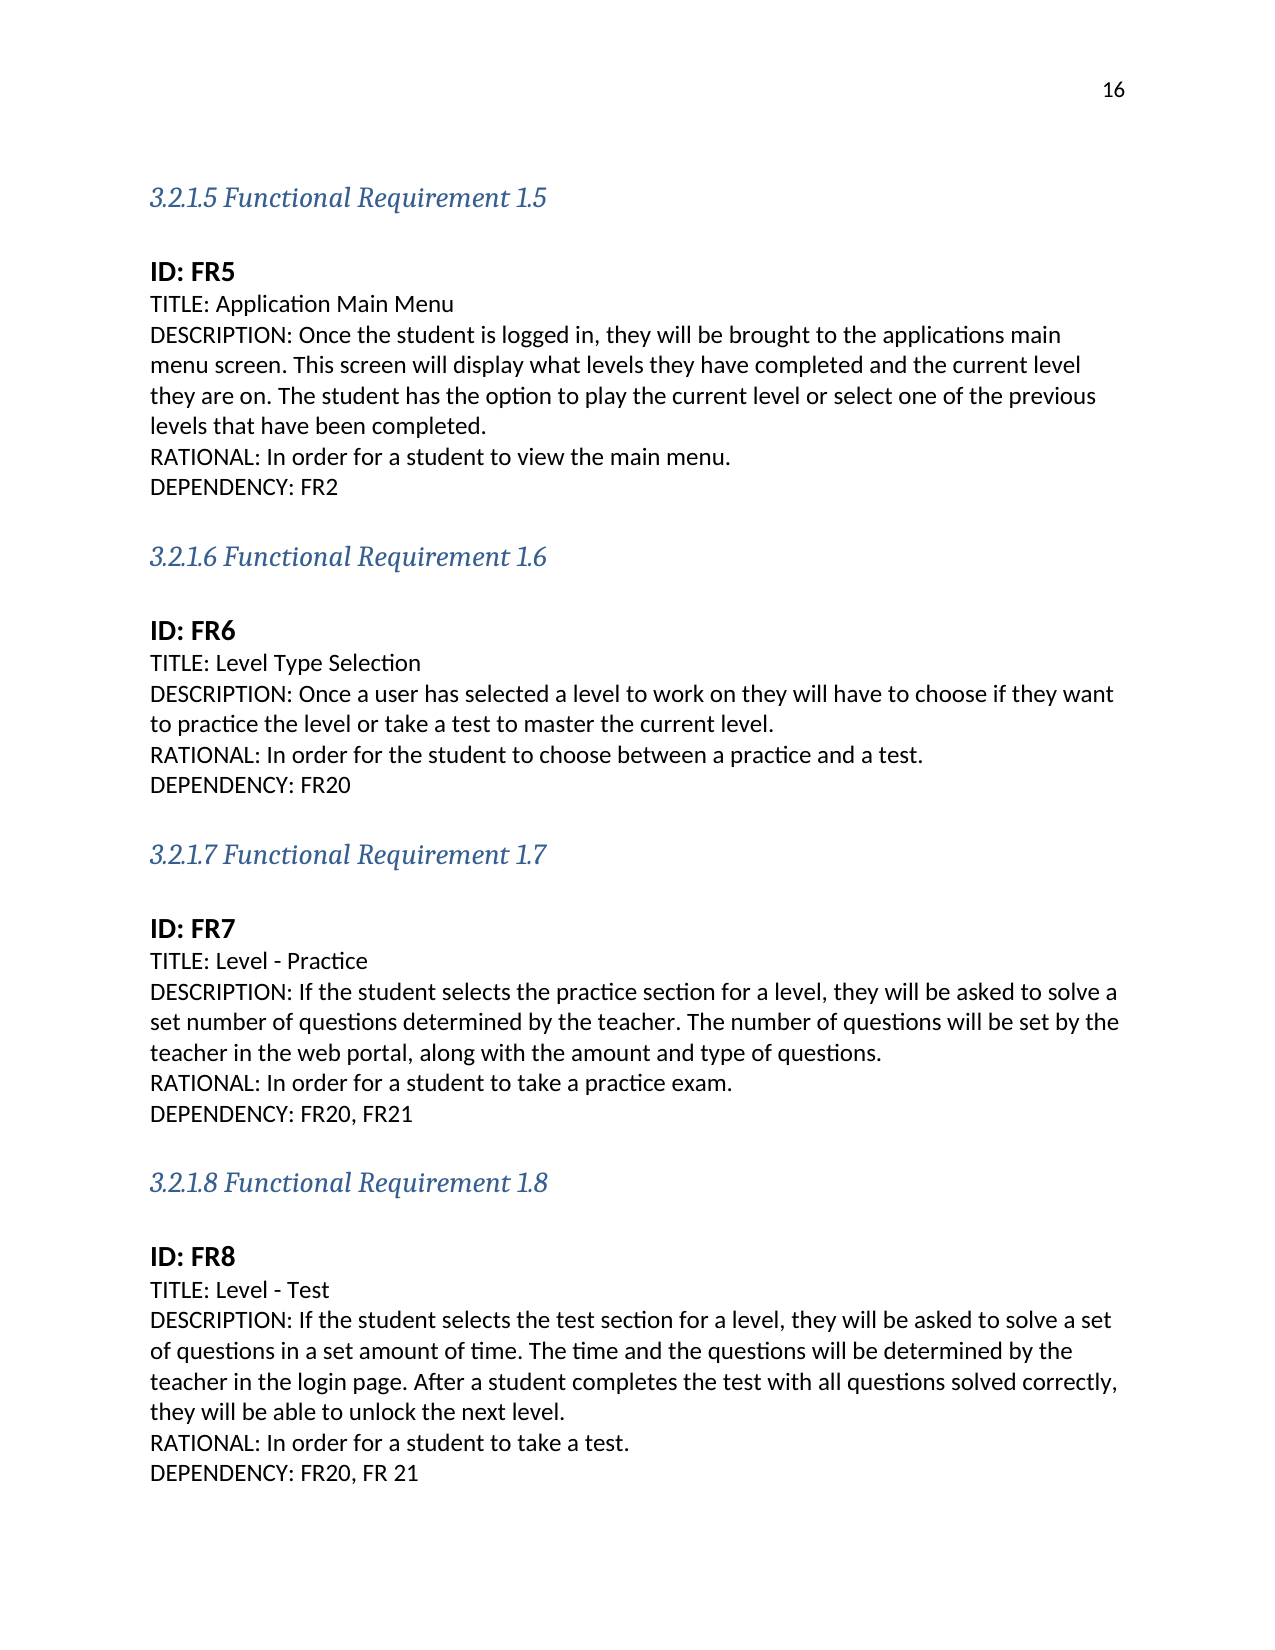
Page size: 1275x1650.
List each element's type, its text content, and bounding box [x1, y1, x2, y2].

text ID: FR8 [150, 1238, 1125, 1274]
text TITLE: Level Type Selection [150, 647, 1125, 678]
text DESCRIPTION: If the student selects the test section for a level, they will be asked to solve a set of questions in a set amount of time. The time and the questions will be determined by the teacher in the login page. After a student completes the test with all questions solved correctly, they will be able to unlock the next level. [150, 1304, 1125, 1427]
text RATIONAL: In order for a student to take a test. [150, 1427, 1125, 1457]
text DEPENDENCY: FR2 [150, 472, 1125, 502]
subtitle 3.2.1.8 Functional Requirement 1.8 [150, 1166, 1125, 1200]
text DEPENDENCY: FR20, FR21 [150, 1098, 1125, 1129]
subtitle 3.2.1.7 Functional Requirement 1.7 [150, 838, 1125, 871]
text DEPENDENCY: FR20 [150, 769, 1125, 800]
text ID: FR5 [150, 253, 1125, 288]
text TITLE: Level - Practice [150, 946, 1125, 976]
text DESCRIPTION: If the student selects the practice section for a level, they will be asked to solve a set number of questions determined by the teacher. The number of questions will be set by the teacher in the web portal, along with the amount and type of questions. RATIONAL: In order for a student to take a practice exam. [150, 976, 1125, 1098]
text TITLE: Level - Test [150, 1274, 1125, 1304]
text ID: FR6 [150, 612, 1125, 647]
subtitle 3.2.1.5 Functional Requirement 1.5 [150, 181, 1125, 214]
text DESCRIPTION: Once the student is logged in, they will be brought to the applications main menu screen. This screen will display what levels they have completed and the current level they are on. The student has the option to play the current level or select one of the previous levels that have been completed. RATIONAL: In order for a student to view the main menu. [150, 319, 1125, 472]
text DEPENDENCY: FR20, FR 21 [150, 1457, 1125, 1488]
subtitle 3.2.1.6 Functional Requirement 1.6 [150, 540, 1125, 573]
text DESCRIPTION: Once a user has selected a level to work on they will have to choose if they want to practice the level or take a test to master the current level. RATIONAL: In order for the student to choose between a practice and a test. [150, 678, 1125, 769]
text TITLE: Application Main Menu [150, 288, 1125, 319]
text ID: FR7 [150, 910, 1125, 946]
